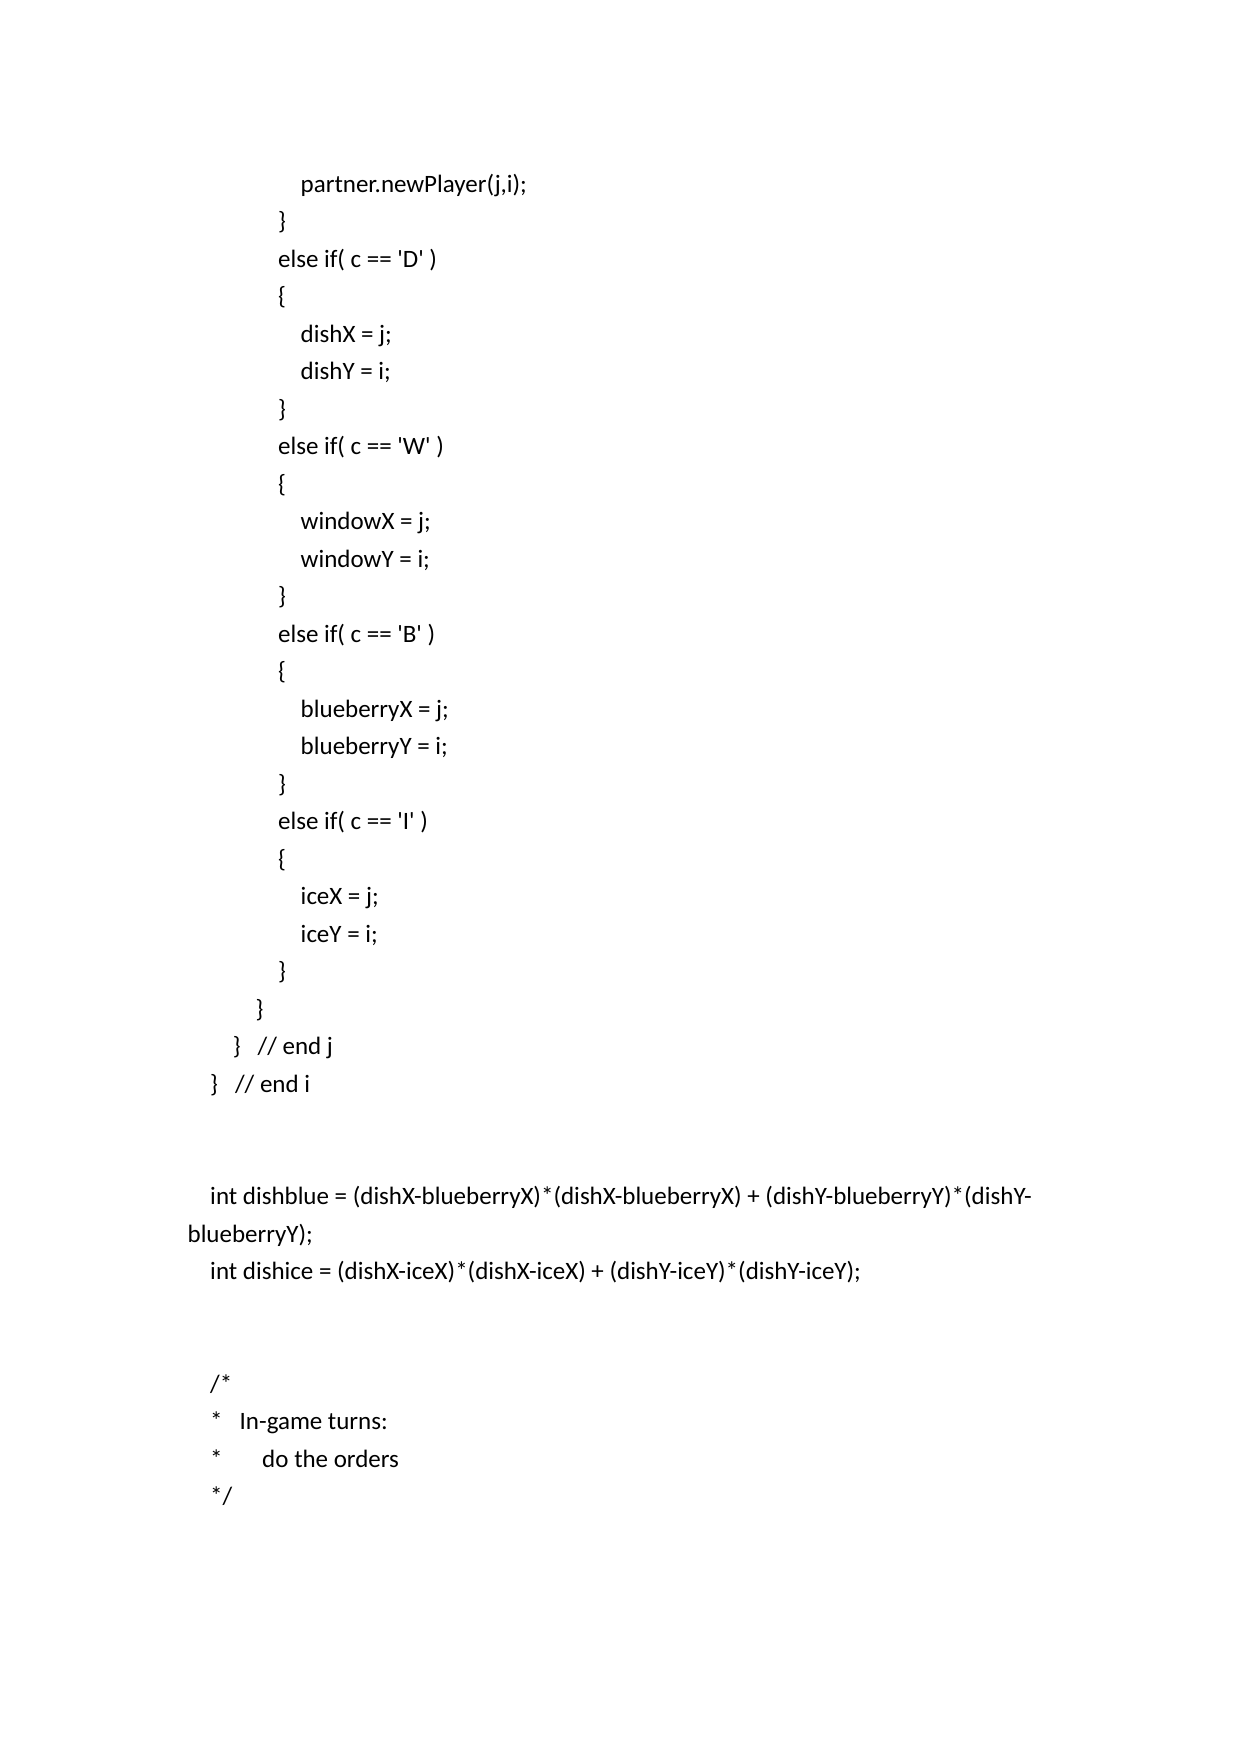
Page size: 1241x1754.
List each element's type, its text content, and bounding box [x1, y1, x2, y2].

text { [187, 464, 1053, 502]
text { [187, 839, 1053, 877]
text } // end i [187, 1064, 1053, 1102]
text /* [187, 1364, 1053, 1402]
text partner.newPlayer(j,i); [187, 164, 1053, 202]
text iceY = i; [187, 914, 1053, 952]
text else if( c == 'D' ) [187, 239, 1053, 277]
text else if( c == 'I' ) [187, 802, 1053, 839]
text { [187, 652, 1053, 689]
text windowX = j; [187, 502, 1053, 539]
text } [187, 952, 1053, 989]
text dishX = j; [187, 314, 1053, 352]
text blueberryX = j; [187, 689, 1053, 727]
text else if( c == 'B' ) [187, 614, 1053, 652]
text } [187, 389, 1053, 427]
text } [187, 577, 1053, 614]
text } [187, 989, 1053, 1027]
text int dishblue = (dishX-blueberryX)*(dishX-blueberryX) + (dishY-blueberryY)*(dishY-blueberryY); [187, 1177, 1053, 1252]
text dishY = i; [187, 352, 1053, 389]
text * do the orders [187, 1439, 1053, 1477]
text int dishice = (dishX-iceX)*(dishX-iceX) + (dishY-iceY)*(dishY-iceY); [187, 1252, 1053, 1289]
text */ [187, 1477, 1053, 1514]
text iceX = j; [187, 877, 1053, 914]
text windowY = i; [187, 539, 1053, 577]
text * In-game turns: [187, 1402, 1053, 1439]
text } // end j [187, 1027, 1053, 1064]
text { [187, 277, 1053, 314]
text blueberryY = i; [187, 727, 1053, 764]
text } [187, 764, 1053, 802]
text else if( c == 'W' ) [187, 427, 1053, 464]
text } [187, 202, 1053, 239]
